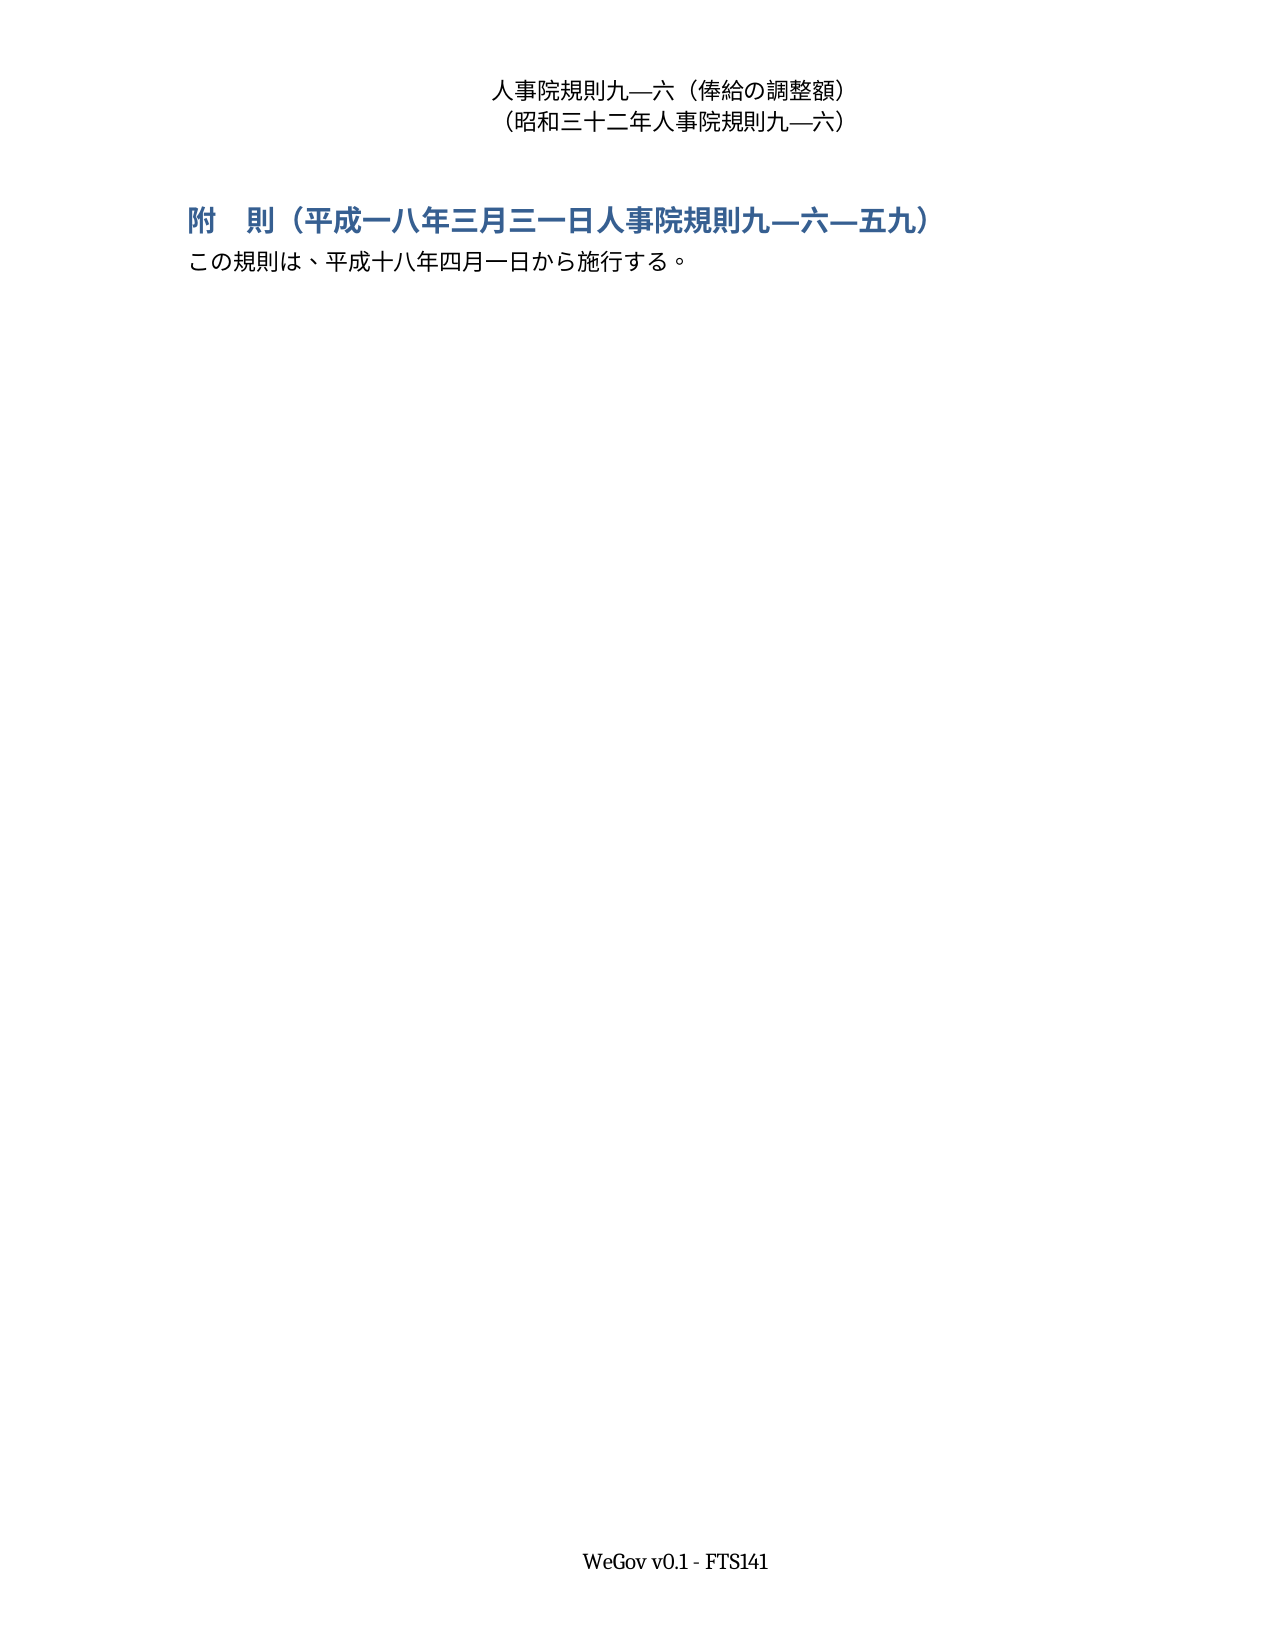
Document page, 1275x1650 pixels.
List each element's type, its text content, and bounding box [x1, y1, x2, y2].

subtitle 附 則（平成一八年三月三一日人事院規則九―六―五九） [187, 200, 1087, 240]
text この規則は、平成十八年四月一日から施行する。 [187, 246, 1087, 277]
